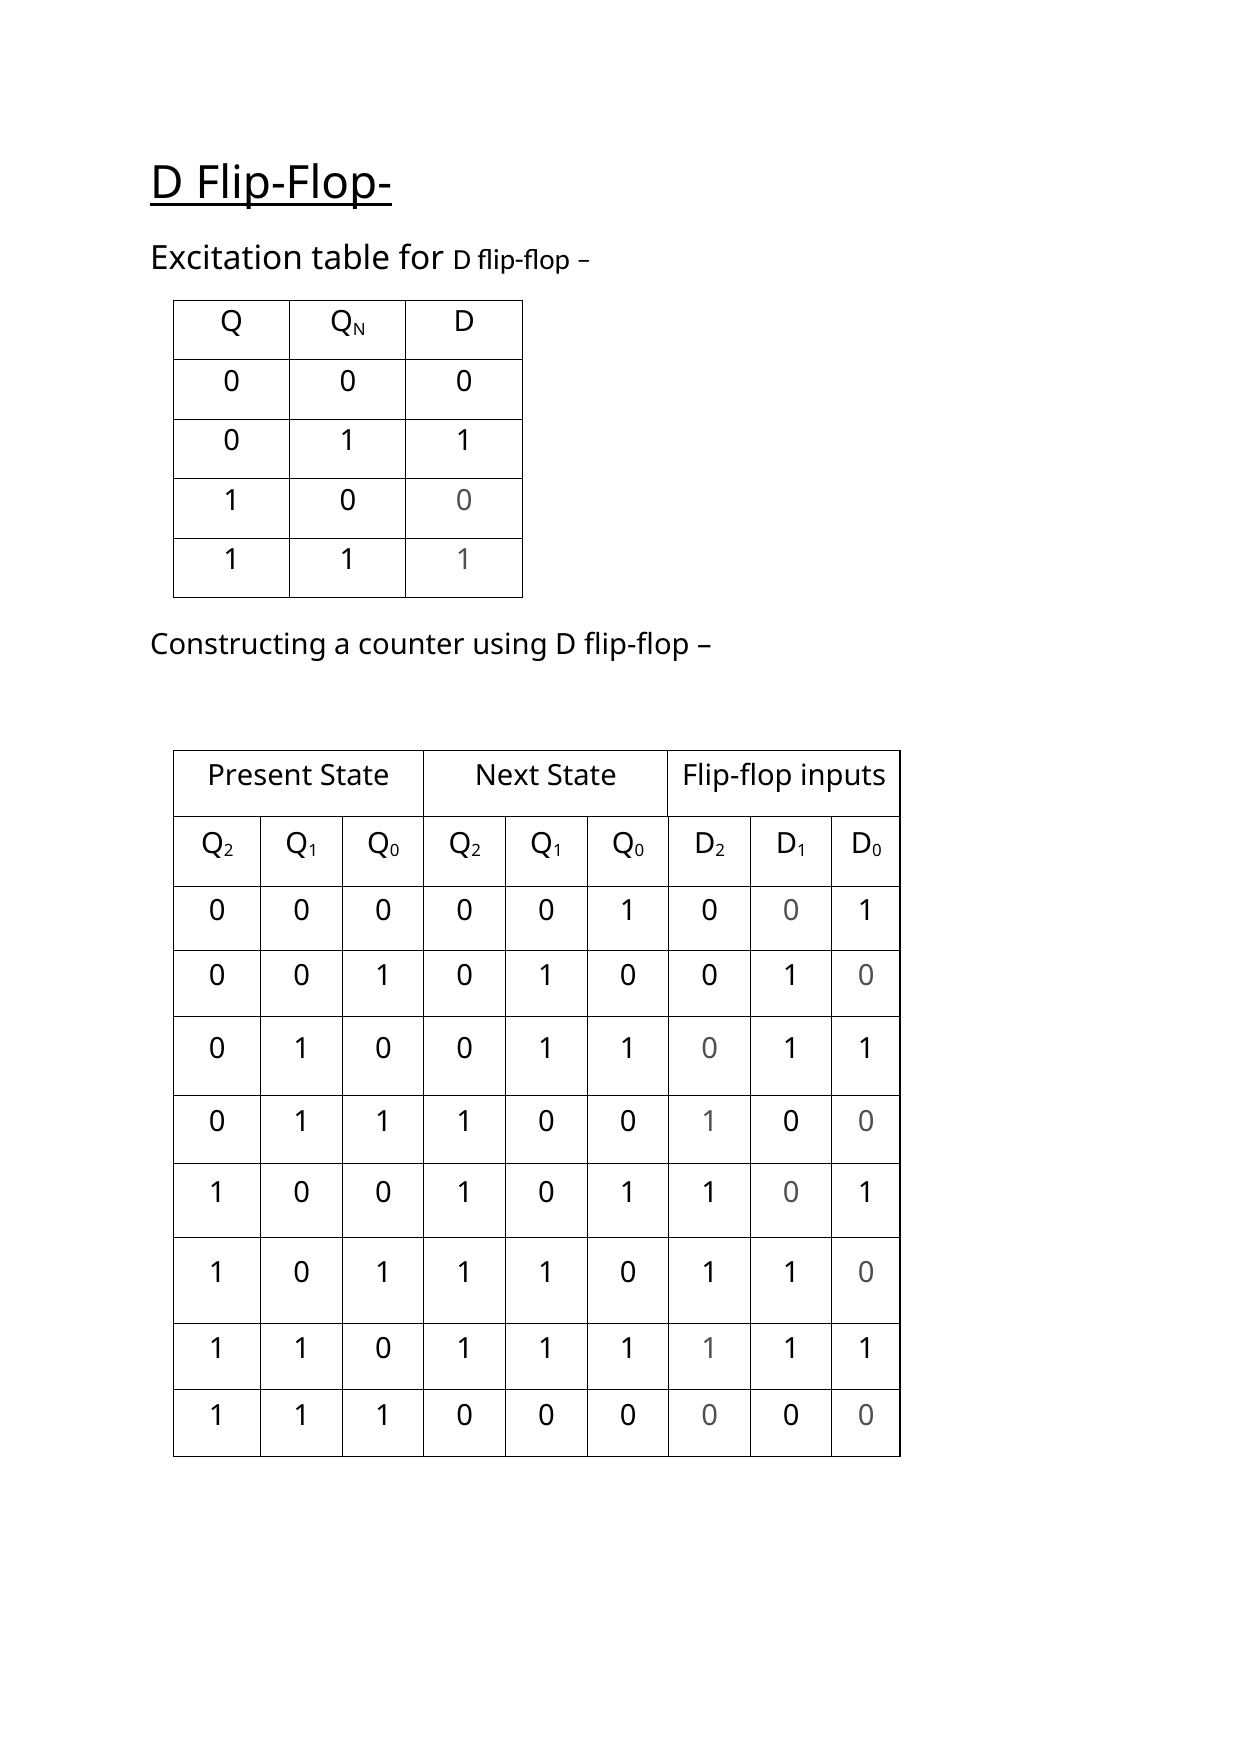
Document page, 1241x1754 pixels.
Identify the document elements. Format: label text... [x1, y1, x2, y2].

table_cell 1 [424, 1164, 505, 1237]
table_cell 0 [751, 1096, 831, 1163]
table_cell D0 [832, 817, 899, 886]
table_cell D1 [751, 817, 831, 886]
table_cell 0 [588, 1390, 668, 1456]
table_cell 0 [174, 1017, 260, 1095]
table_cell 0 [506, 1096, 587, 1163]
table_cell 0 [669, 951, 750, 1016]
table_cell 0 [174, 951, 260, 1016]
table_cell 1 [506, 1238, 587, 1323]
table_header D [406, 301, 522, 359]
table_cell Q2 [174, 817, 260, 886]
table_cell 0 [406, 479, 522, 537]
table_header Flip-flop inputs [668, 751, 899, 816]
table_cell 1 [751, 1238, 831, 1323]
table_cell 0 [424, 887, 505, 950]
table_cell 1 [832, 887, 899, 950]
table_cell 0 [174, 360, 289, 418]
table_header Q [174, 301, 289, 359]
table_cell 1 [174, 479, 289, 537]
table_cell 1 [174, 1390, 260, 1456]
table_cell 1 [290, 539, 405, 597]
table_cell Q1 [261, 817, 342, 886]
table_header Next State [424, 751, 667, 816]
table_cell 1 [588, 1017, 668, 1095]
table_header QN [290, 301, 405, 359]
subtitle Constructing a counter using D flip-flop – [150, 623, 1090, 663]
table_cell 1 [832, 1164, 899, 1237]
table_cell 1 [669, 1096, 750, 1163]
table_header Present State [174, 751, 423, 816]
table_cell 0 [832, 1096, 899, 1163]
table_cell 1 [506, 1017, 587, 1095]
table_cell 0 [261, 1238, 342, 1323]
table_cell 0 [424, 951, 505, 1016]
text Excitation table for D flip-flop – [150, 234, 1090, 279]
table_cell 1 [588, 1324, 668, 1389]
table_cell 1 [424, 1324, 505, 1389]
table_cell 0 [506, 1390, 587, 1456]
table_cell 0 [832, 951, 899, 1016]
table_cell 1 [424, 1096, 505, 1163]
table_cell 1 [588, 887, 668, 950]
table_cell 0 [588, 1238, 668, 1323]
table_cell 1 [174, 1324, 260, 1389]
table_cell 0 [290, 360, 405, 418]
table_cell 1 [669, 1164, 750, 1237]
table_cell 1 [588, 1164, 668, 1237]
table_cell 1 [424, 1238, 505, 1323]
table_cell 0 [588, 951, 668, 1016]
table_cell 1 [669, 1238, 750, 1323]
table_cell 1 [261, 1324, 342, 1389]
table_cell 1 [174, 1238, 260, 1323]
table_cell 1 [343, 1238, 423, 1323]
table_cell 0 [424, 1390, 505, 1456]
table_cell Q0 [588, 817, 668, 886]
table_cell 1 [261, 1096, 342, 1163]
table_cell 1 [751, 1017, 831, 1095]
table_cell 0 [832, 1390, 899, 1456]
table_cell 0 [669, 887, 750, 950]
table_cell 1 [832, 1017, 899, 1095]
table_cell 0 [261, 1164, 342, 1237]
table_cell 0 [751, 1164, 831, 1237]
text D Flip-Flop- [150, 150, 1090, 212]
table_cell 0 [832, 1238, 899, 1323]
table_cell 0 [669, 1017, 750, 1095]
table_cell 1 [406, 420, 522, 478]
table_cell Q0 [343, 817, 423, 886]
table_cell 1 [669, 1324, 750, 1389]
table_cell 0 [343, 1017, 423, 1095]
table_cell 1 [832, 1324, 899, 1389]
table_cell 1 [174, 539, 289, 597]
table_cell 0 [174, 887, 260, 950]
table_cell 0 [406, 360, 522, 418]
table_cell 0 [174, 1096, 260, 1163]
table_cell 0 [343, 1324, 423, 1389]
table_cell 1 [261, 1017, 342, 1095]
table_cell 1 [174, 1164, 260, 1237]
table_cell 0 [506, 1164, 587, 1237]
table_cell D2 [669, 817, 750, 886]
table_cell 0 [174, 420, 289, 478]
table_cell Q2 [424, 817, 505, 886]
table_cell 0 [261, 951, 342, 1016]
table_cell 0 [343, 1164, 423, 1237]
table_cell Q1 [506, 817, 587, 886]
table_cell 0 [588, 1096, 668, 1163]
table_cell 0 [751, 1390, 831, 1456]
table_cell 0 [506, 887, 587, 950]
table_cell 1 [343, 1096, 423, 1163]
table_cell 1 [751, 951, 831, 1016]
table_cell 1 [290, 420, 405, 478]
table_cell 0 [424, 1017, 505, 1095]
table_cell 0 [343, 887, 423, 950]
table_cell 1 [506, 1324, 587, 1389]
table_cell 0 [261, 887, 342, 950]
table_cell 1 [343, 951, 423, 1016]
table_cell 0 [751, 887, 831, 950]
table_cell 0 [669, 1390, 750, 1456]
table_cell 1 [406, 539, 522, 597]
table_cell 0 [290, 479, 405, 537]
table_cell 1 [506, 951, 587, 1016]
table_cell 1 [261, 1390, 342, 1456]
table_cell 1 [343, 1390, 423, 1456]
table_cell 1 [751, 1324, 831, 1389]
